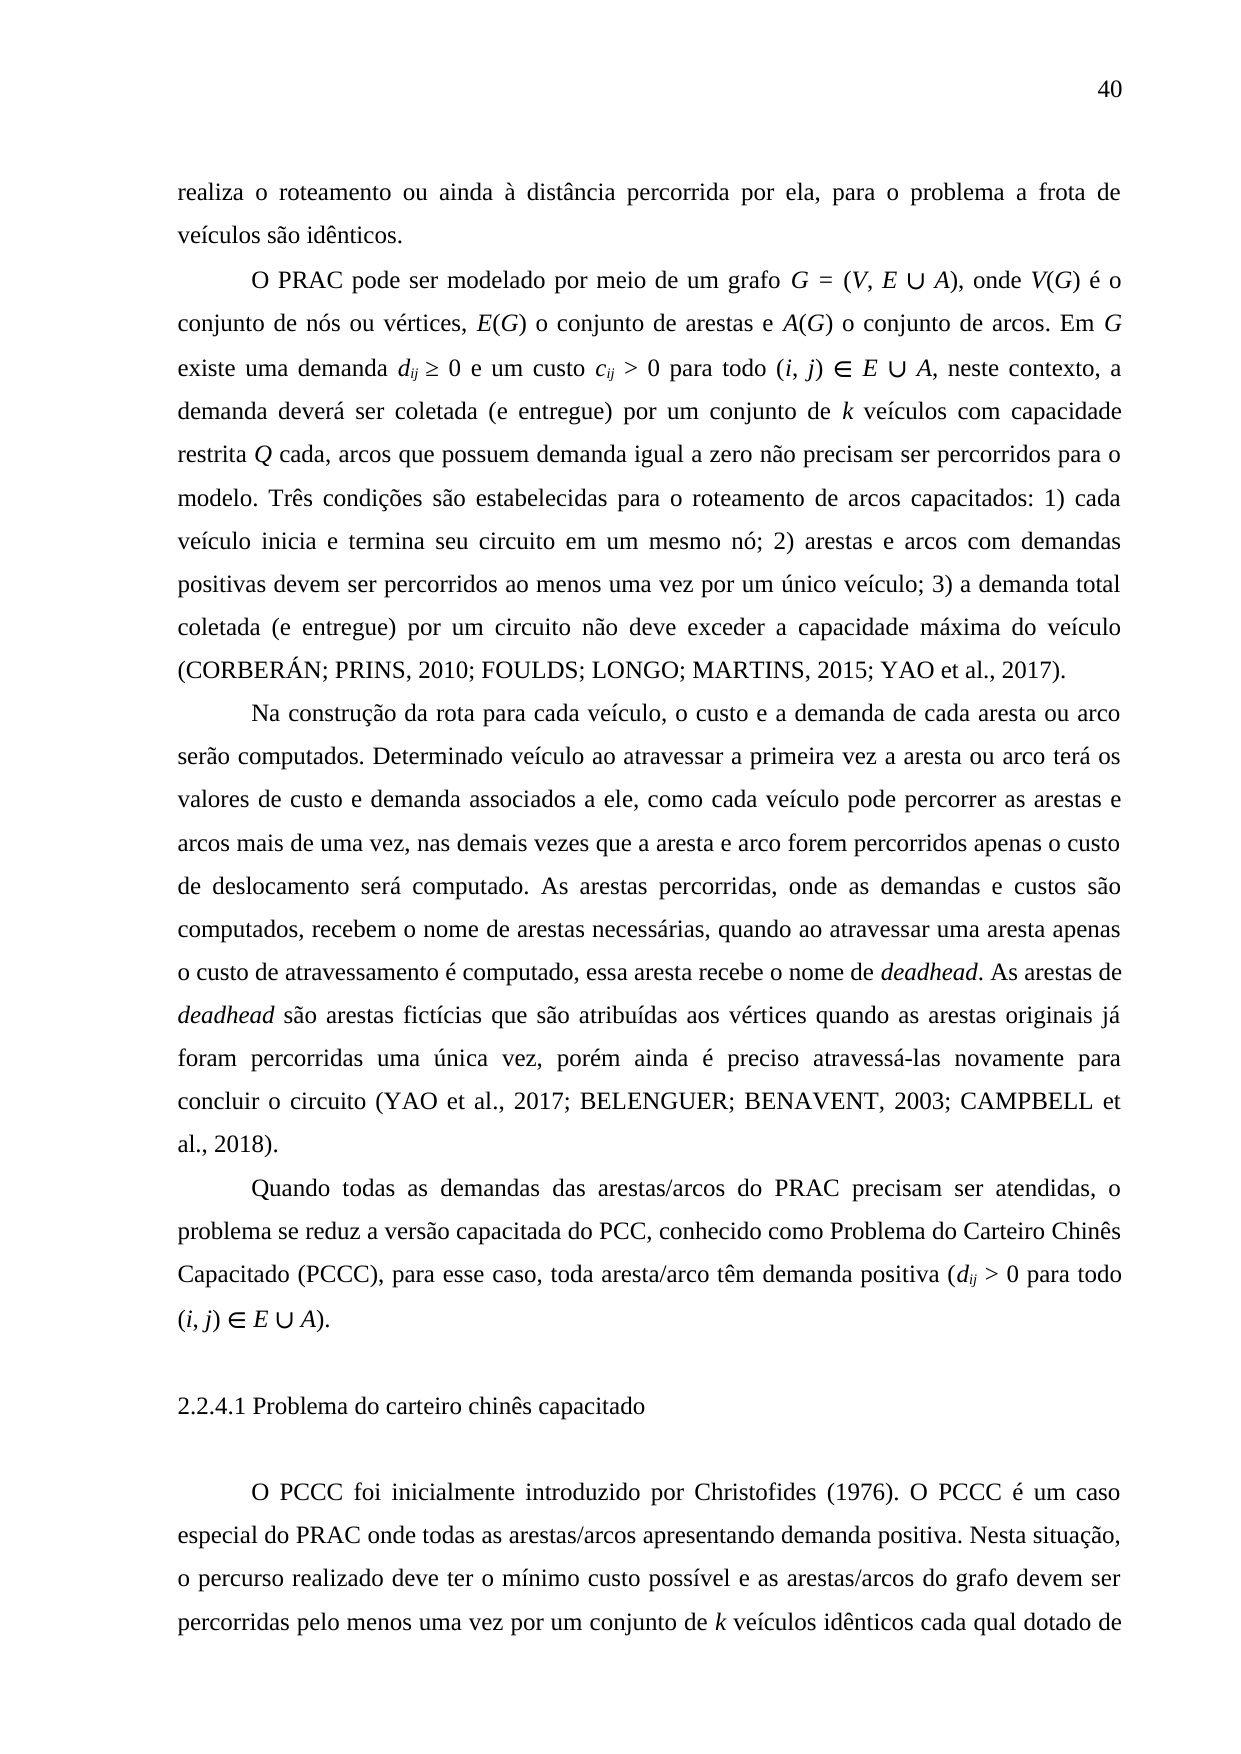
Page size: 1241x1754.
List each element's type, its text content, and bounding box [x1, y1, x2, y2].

text Quando todas as demandas das arestas/arcos do PRAC precisam ser atendidas, o problema se reduz a versão capacitada do PCC, conhecido como Problema do Carteiro Chinês Capacitado (PCCC), para esse caso, toda aresta/arco têm demanda positiva (dij > 0 para todo (i, j) ∈ E ∪ A). [177, 1173, 1122, 1333]
text O PRAC pode ser modelado por meio de um grafo G = (V, E ∪ A), onde V(G) é o conjunto de nós ou vértices, E(G) o conjunto de arestas e A(G) o conjunto de arcos. Em G existe uma demanda dij ≥ 0 e um custo cij > 0 para todo (i, j) ∈ E ∪ A, neste contexto, a demanda deverá ser coletada (e entregue) por um conjunto de k veículos com capacidade restrita Q cada, arcos que possuem demanda igual a zero não precisam ser percorridos para o modelo. Três condições são estabelecidas para o roteamento de arcos capacitados: 1) cada veículo inicia e termina seu circuito em um mesmo nó; 2) arestas e arcos com demandas positivas devem ser percorridos ao menos uma vez por um único veículo; 3) a demanda total coletada (e entregue) por um circuito não deve exceder a capacidade máxima do veículo (CORBERÁN; PRINS, 2010; FOULDS; LONGO; MARTINS, 2015; YAO et al., 2017). [177, 263, 1122, 684]
text 2.2.4.1 Problema do carteiro chinês capacitado [177, 1391, 1122, 1420]
text Na construção da rota para cada veículo, o custo e a demanda de cada aresta ou arco serão computados. Determinado veículo ao atravessar a primeira vez a aresta ou arco terá os valores de custo e demanda associados a ele, como cada veículo pode percorrer as arestas e arcos mais de uma vez, nas demais vezes que a aresta e arco forem percorridos apenas o custo de deslocamento será computado. As arestas percorridas, onde as demandas e custos são computados, recebem o nome de arestas necessárias, quando ao atravessar uma aresta apenas o custo de atravessamento é computado, essa aresta recebe o nome de deadhead. As arestas de deadhead são arestas fictícias que são atribuídas aos vértices quando as arestas originais já foram percorridas uma única vez, porém ainda é preciso atravessá-las novamente para concluir o circuito (YAO et al., 2017; BELENGUER; BENAVENT, 2003; CAMPBELL et al., 2018). [177, 698, 1122, 1158]
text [177, 177, 1122, 249]
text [177, 1477, 1122, 1635]
